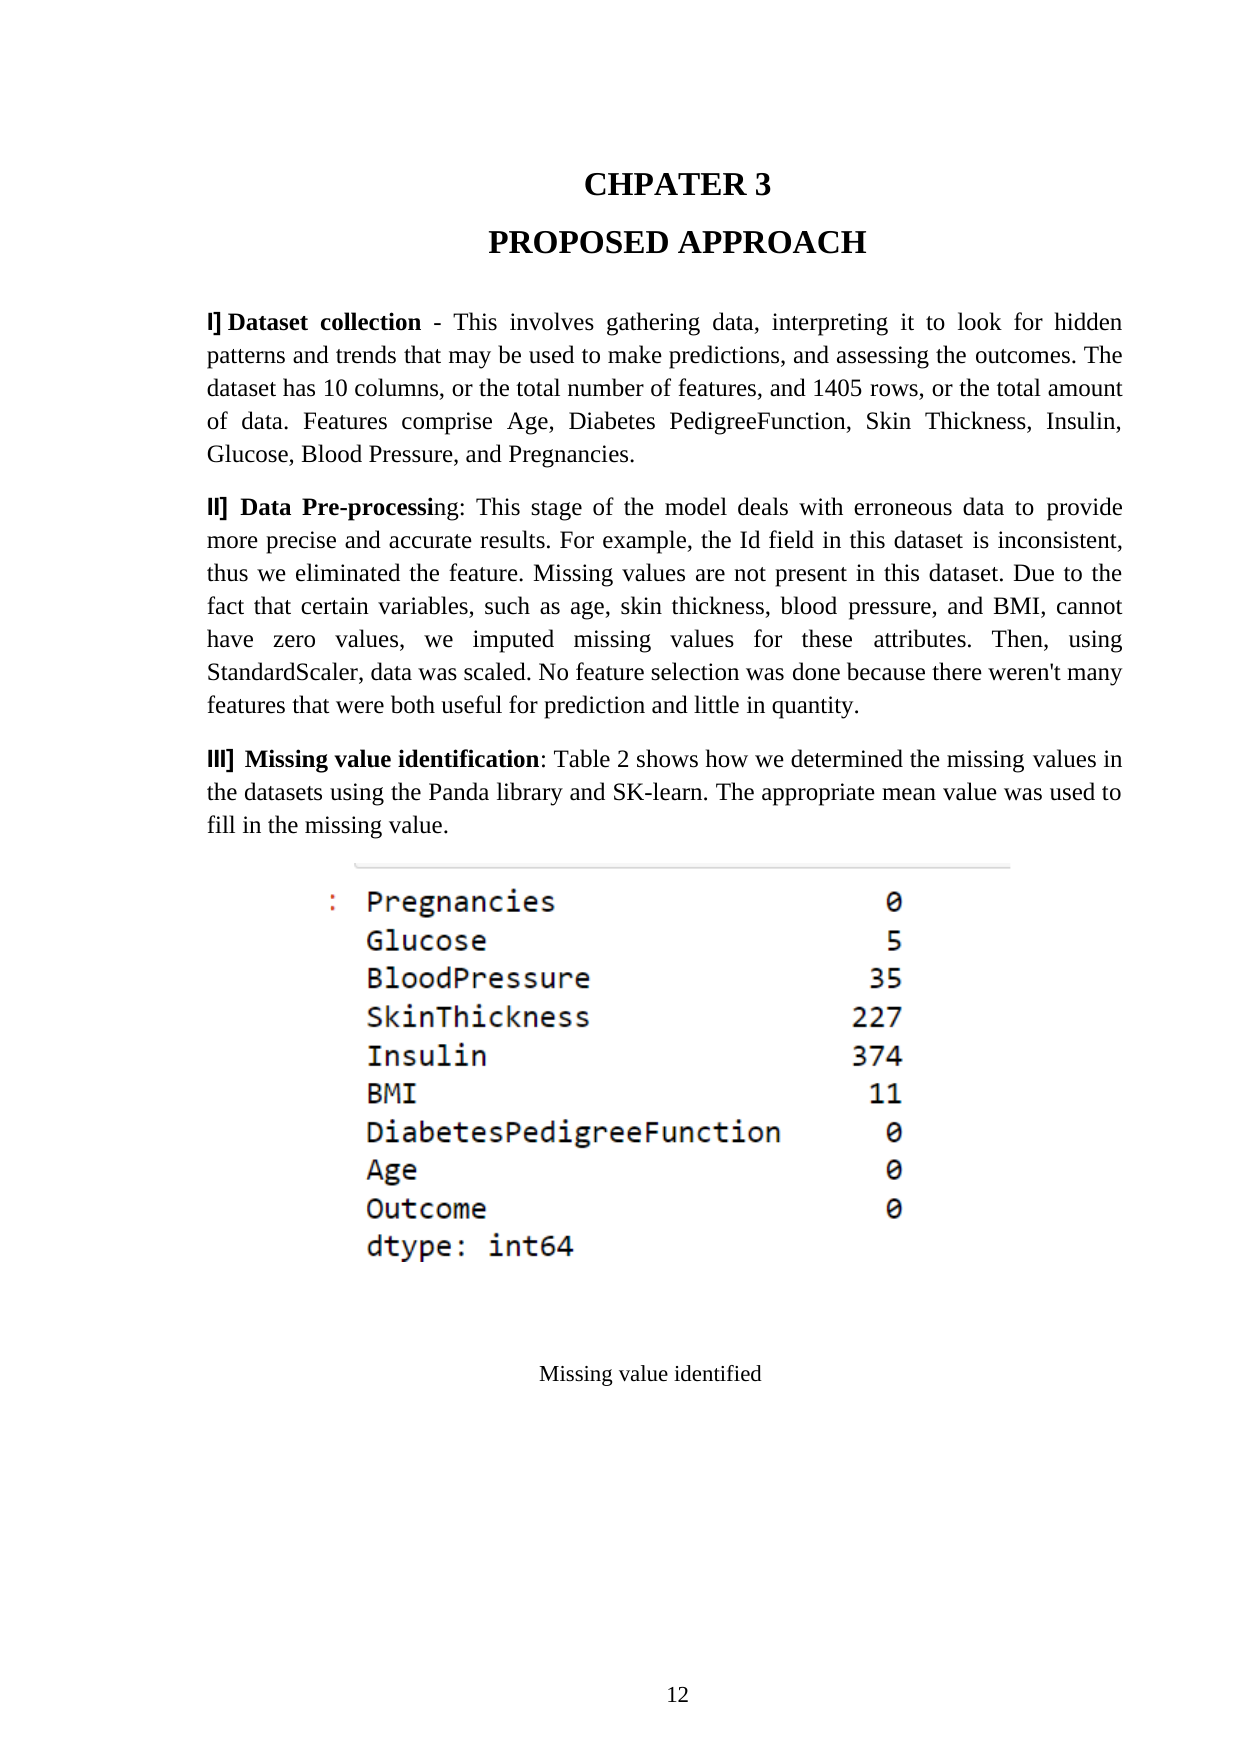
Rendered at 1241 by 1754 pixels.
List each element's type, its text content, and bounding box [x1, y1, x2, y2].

list Data Pre-processing: This stage of the model deals with erroneous data to provide more precise and accurate results. For example, the Id field in this dataset is inconsistent, thus we eliminated the feature. Missing values are not present in this dataset. Due to the fact that certain variables, such as age, skin thickness, blood pressure, and BMI, cannot have zero values, we imputed missing values for these attributes. Then, using StandardScaler, data was scaled. No feature selection was done because there weren't many features that were both useful for prediction and little in quantity. [207, 492, 1123, 719]
list Dataset collection - This involves gathering data, interpreting it to look for hidden patterns and trends that may be used to make predictions, and assessing the outcomes. The dataset has 10 columns, or the total number of features, and 1405 rows, or the total amount of data. Features comprise Age, Diabetes PedigreeFunction, Skin Thickness, Insulin, Glucose, Blood Pressure, and Pregnancies. [207, 307, 1123, 468]
text Missing value identified [539, 1360, 1240, 1386]
list Missing value identification: Table 2 shows how we determined the missing values in the datasets using the Panda library and SK-learn. The appropriate mean value was used to fill in the missing value. [207, 744, 1123, 839]
text PROPOSED APPROACH [114, 222, 1240, 260]
picture [330, 863, 1011, 1262]
text CHPATER 3 [114, 164, 1240, 203]
